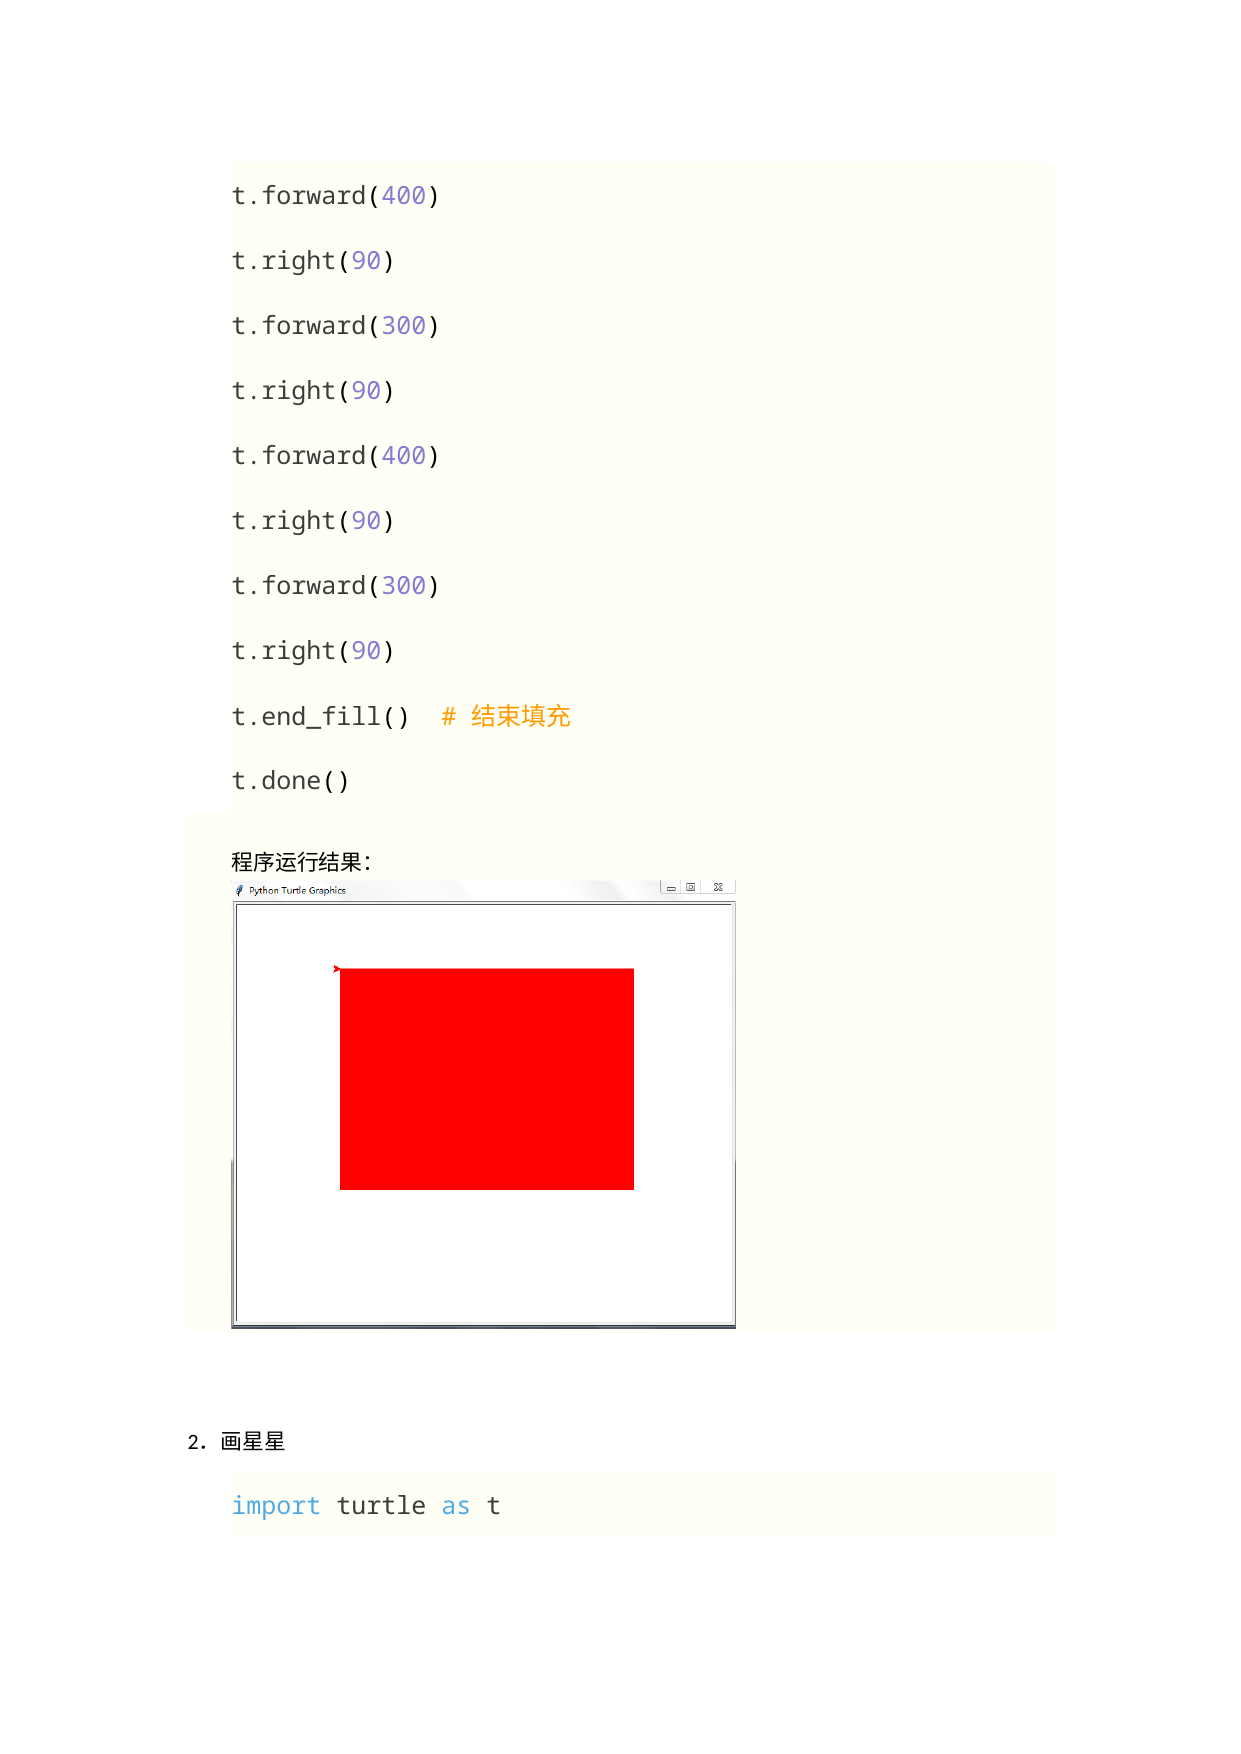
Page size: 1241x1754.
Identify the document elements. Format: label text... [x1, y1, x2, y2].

text t.forward(400) [231, 162, 1053, 227]
picture [231, 880, 736, 1329]
text t.right(90) [231, 617, 1053, 682]
text t.forward(300) [231, 552, 1053, 617]
text t.right(90) [231, 357, 1053, 422]
text t.forward(300) [231, 292, 1053, 357]
text t.forward(400) [231, 422, 1053, 487]
text import turtle as t [231, 1472, 1053, 1537]
text t.done() [231, 747, 1053, 812]
text t.end_fill() # 结束填充 [231, 682, 1053, 747]
text t.right(90) [231, 227, 1053, 292]
text t.right(90) [231, 487, 1053, 552]
text 程序运行结果： [187, 844, 1053, 877]
text 2．画星星 [187, 1424, 1053, 1456]
